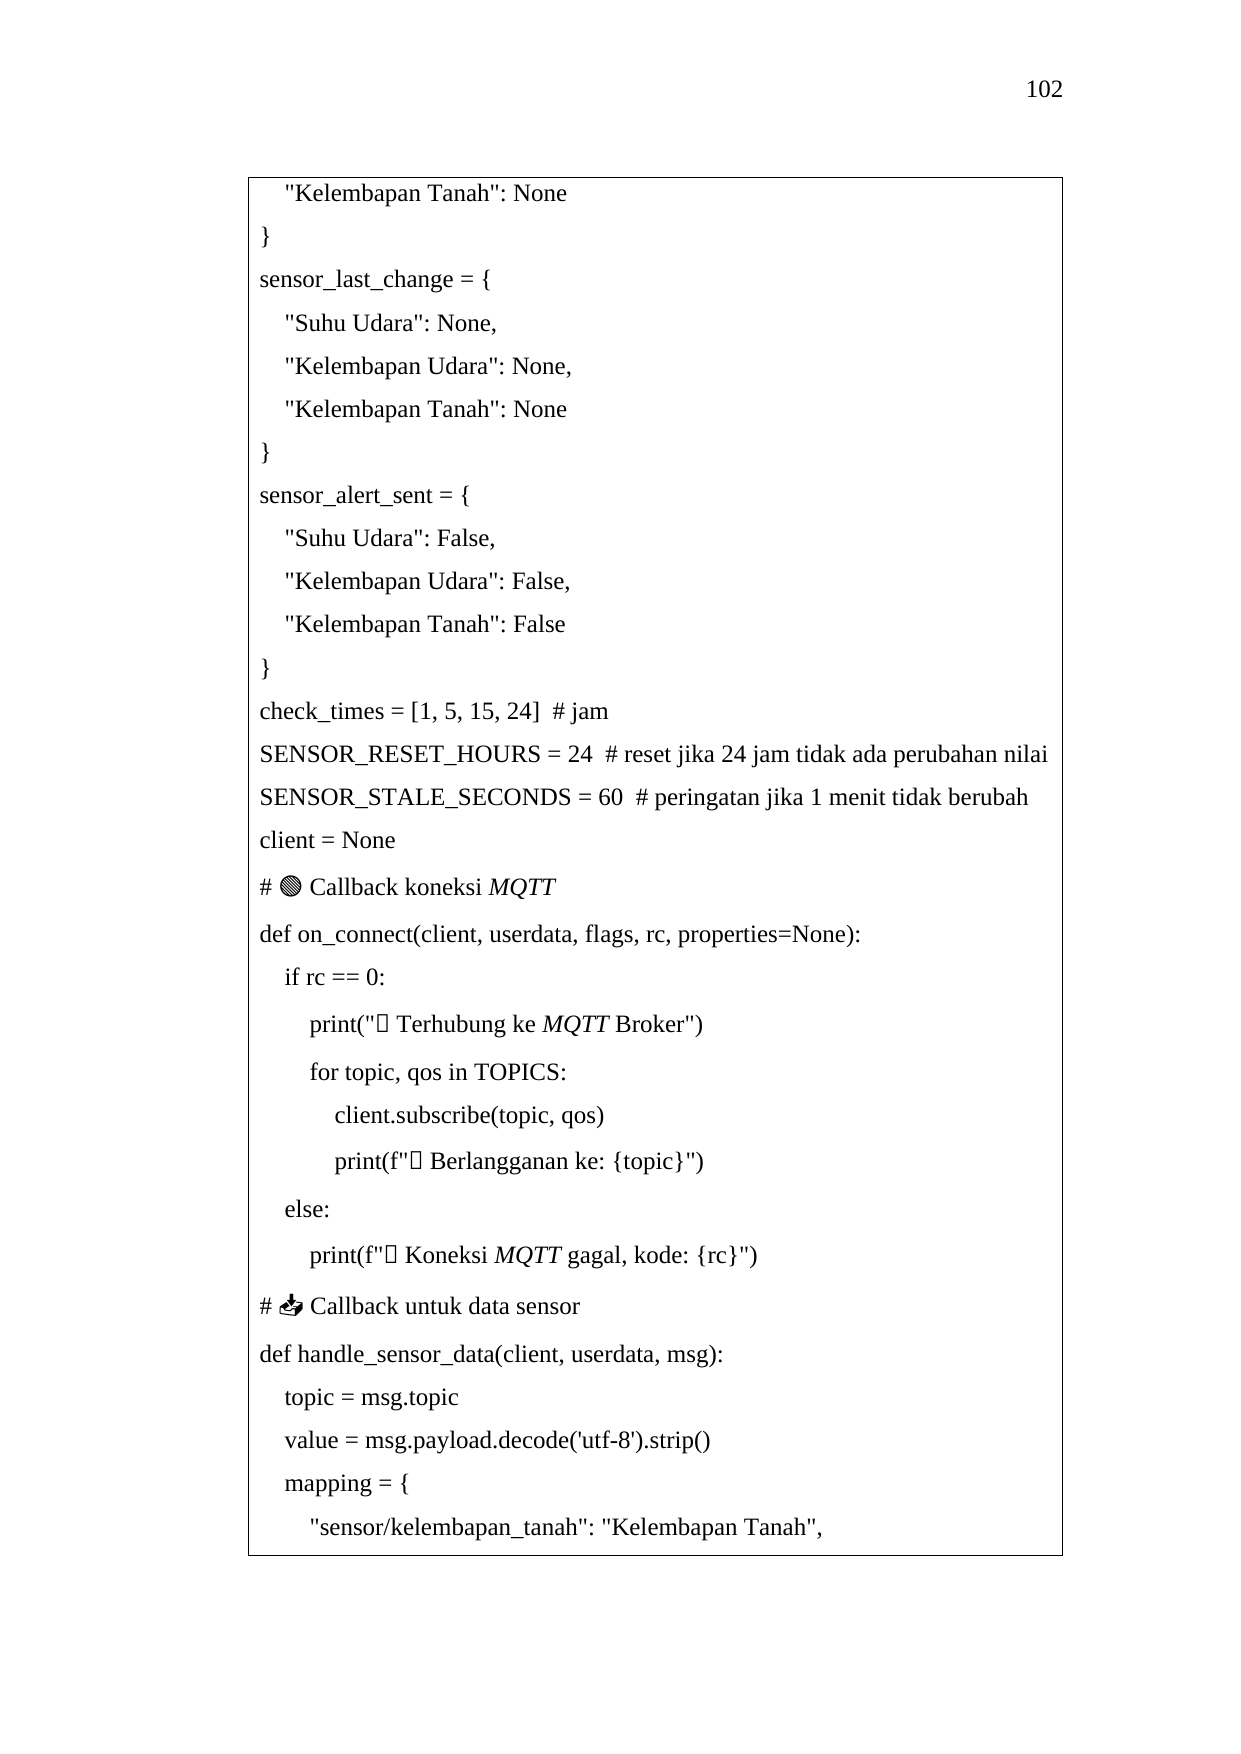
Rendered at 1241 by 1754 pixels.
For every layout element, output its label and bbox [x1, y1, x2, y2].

table_header [249, 178, 1062, 1554]
